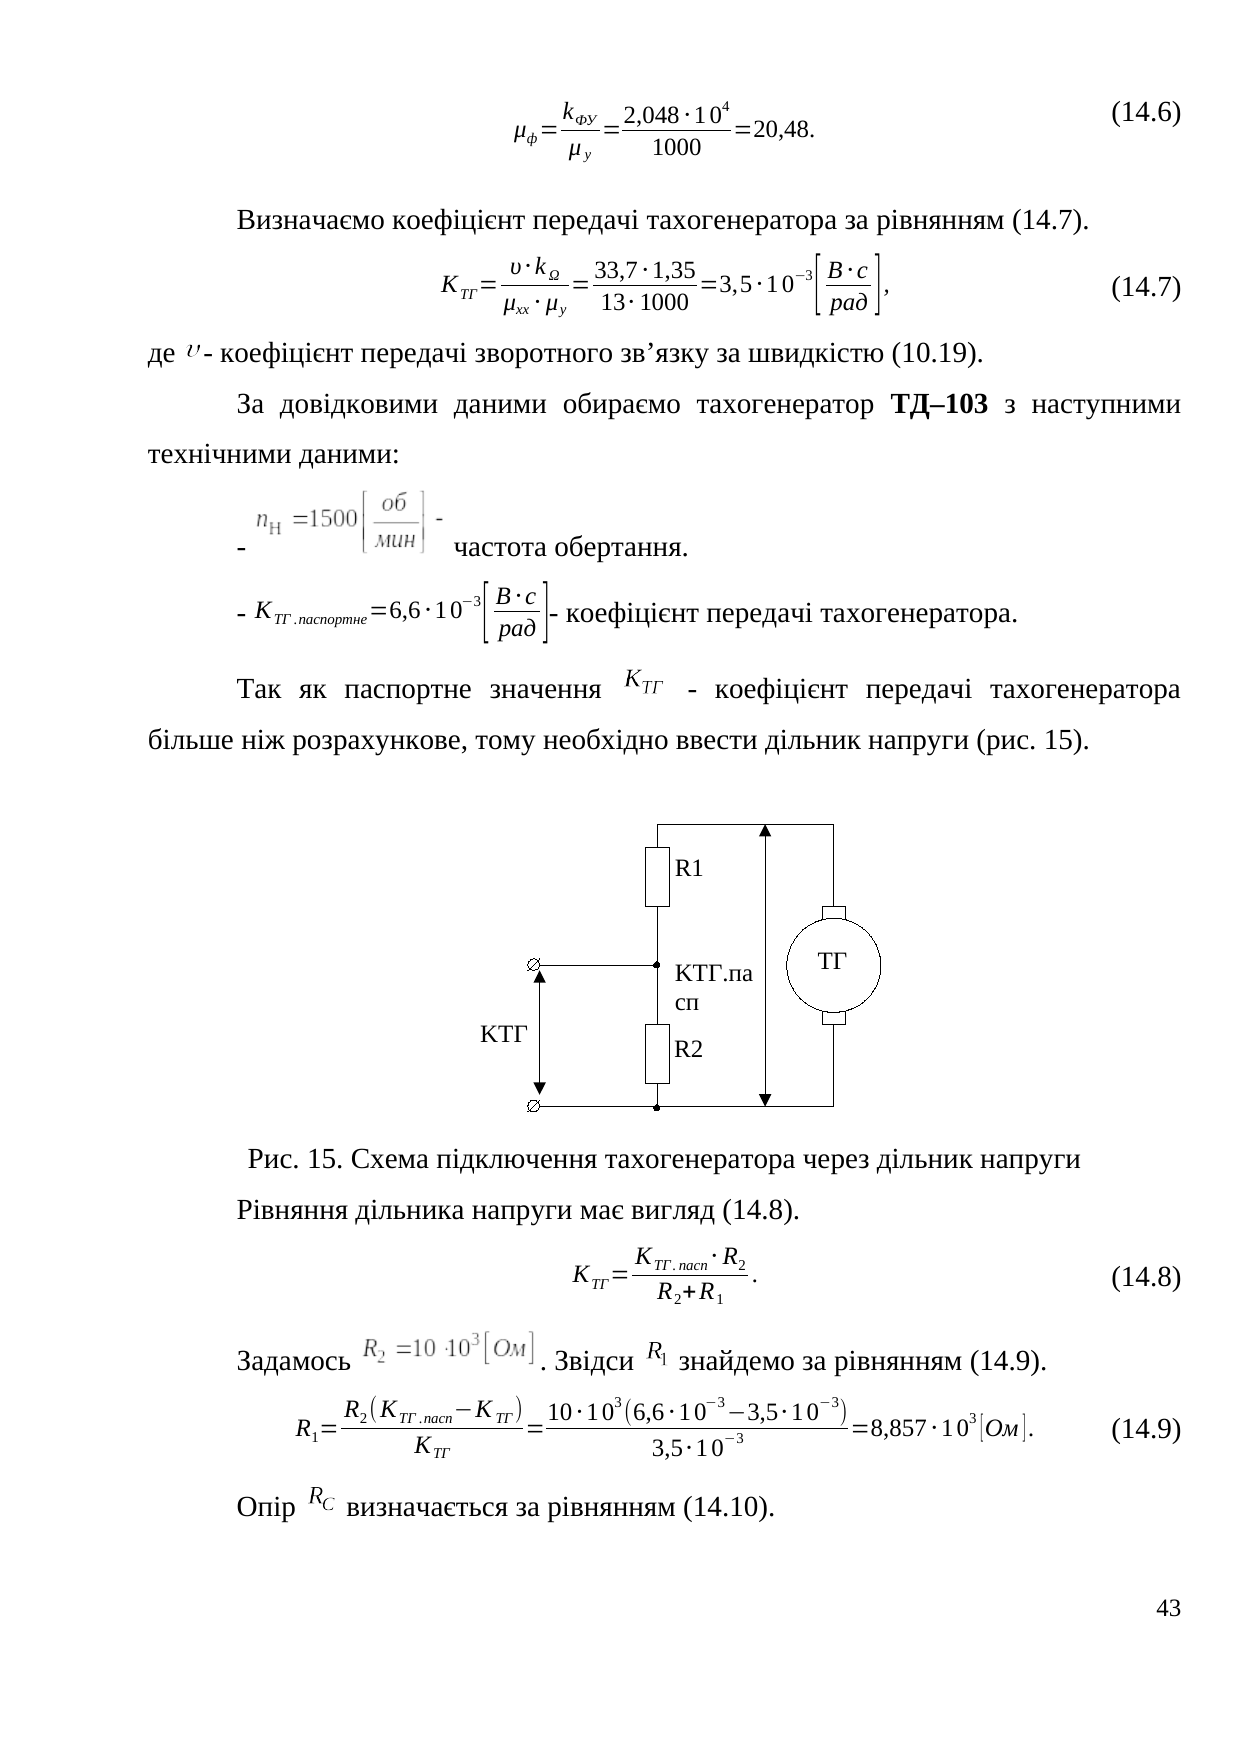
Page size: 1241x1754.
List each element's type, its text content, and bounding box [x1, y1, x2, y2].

text - - коефіцієнт передачі тахогенератора. [148, 580, 1181, 644]
text Опір визначається за рівнянням (14.10). [148, 1478, 1181, 1522]
text (14.6) [148, 94, 1181, 166]
text Так як паспортне значення - коефіцієнт передачі тахогенератора більше ніж розрахункове, тому необхідно ввести дільник напруги (рис. 15). [148, 661, 1181, 755]
text Задамось . Звідси знайдемо за рівнянням (14.9). [148, 1325, 1181, 1377]
text Рис. 15. Схема підключення тахогенератора через дільник напруги [148, 1142, 1181, 1175]
text де - коефіцієнт передачі зворотного зв’язку за швидкістю (10.19). [148, 336, 1181, 369]
text - частота обертання. [148, 486, 1181, 563]
text (14.7) [148, 252, 1181, 319]
text Рівняння дільника напруги має вигляд (14.8). [148, 1192, 1181, 1226]
text (14.9) [148, 1394, 1181, 1462]
text (14.8) [148, 1242, 1181, 1309]
text За довідковими даними обираємо тахогенератор ТД–103 з наступними технічними даними: [148, 386, 1181, 470]
text Визначаємо коефіцієнт передачі тахогенератора за рівнянням (14.7). [148, 202, 1181, 236]
